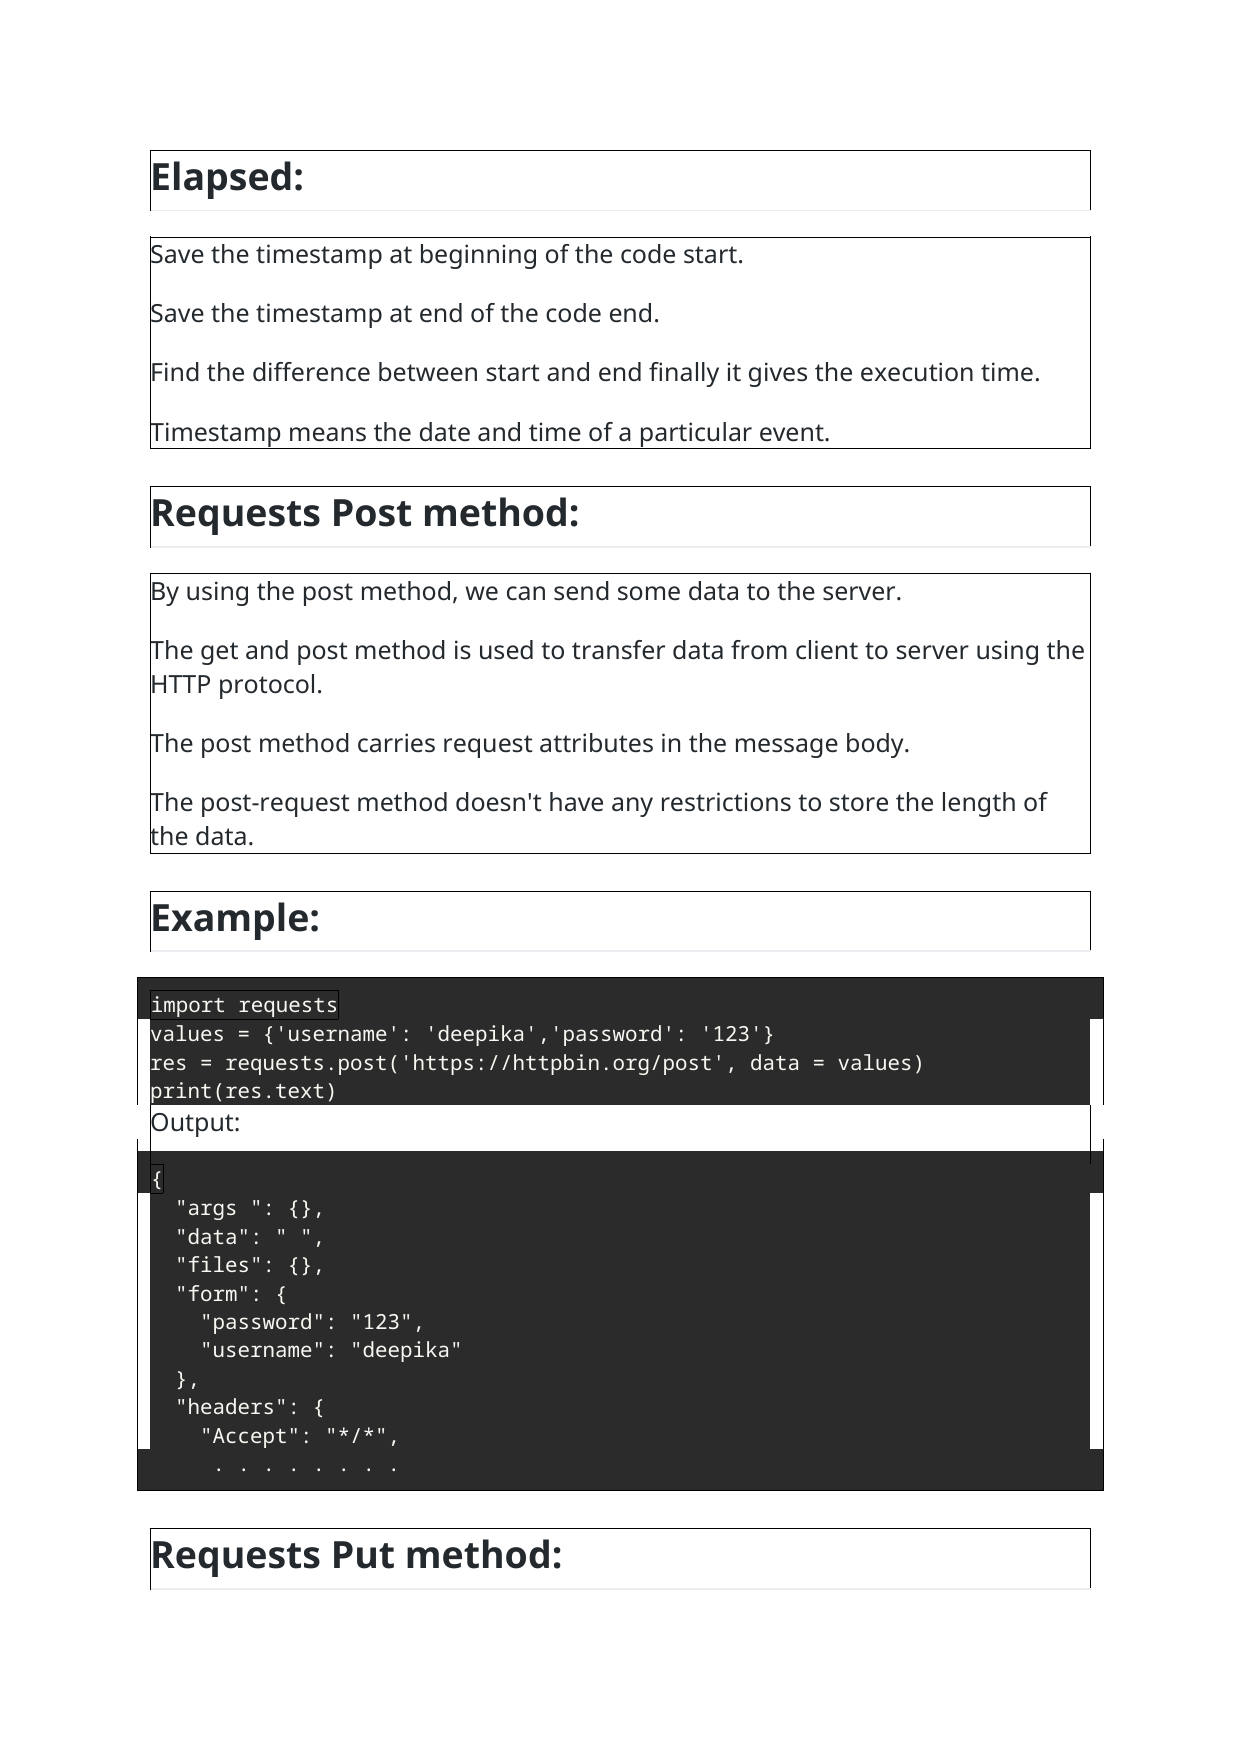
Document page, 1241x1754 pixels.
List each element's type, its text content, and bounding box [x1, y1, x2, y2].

text { [151, 1151, 1103, 1193]
text Requests Post method: [151, 487, 1090, 546]
text The get and post method is used to transfer data from client to server using the HTTP protocol. [151, 632, 1090, 700]
text "username": "deepika" [150, 1336, 1090, 1364]
text The post-request method doesn't have any restrictions to store the length of the data. [151, 784, 1090, 853]
text "data": " ", [150, 1222, 1090, 1250]
text Timestamp means the date and time of a particular event. [151, 414, 1090, 448]
text . . . . . . . . [138, 1436, 1103, 1490]
text Save the timestamp at beginning of the code start. [151, 238, 1090, 271]
text print(res.text) [150, 1076, 1090, 1105]
text By using the post method, we can send some data to the server. [151, 574, 1090, 607]
text The post method carries request attributes in the message body. [151, 725, 1090, 759]
text res = requests.post('https://httpbin.org/post', data = values) [150, 1048, 1090, 1076]
text Requests Put method: [151, 1529, 1090, 1588]
text import requests [138, 978, 1103, 1019]
text }, [150, 1364, 1090, 1392]
text values = {'username': 'deepika','password': '123'} [150, 1019, 1090, 1048]
text "password": "123", [150, 1307, 1090, 1336]
text Output: [151, 1105, 1090, 1139]
text Elapsed: [151, 151, 1090, 210]
text Example: [151, 892, 1090, 950]
text Save the timestamp at end of the code end. [151, 296, 1090, 330]
text "args ": {}, [150, 1193, 1090, 1222]
text "files": {}, [150, 1250, 1090, 1279]
text "form": { [150, 1279, 1090, 1307]
text "Accept": "*/*", [150, 1421, 1090, 1436]
text "headers": { [150, 1392, 1090, 1421]
text Find the difference between start and end finally it gives the execution time. [151, 354, 1090, 389]
